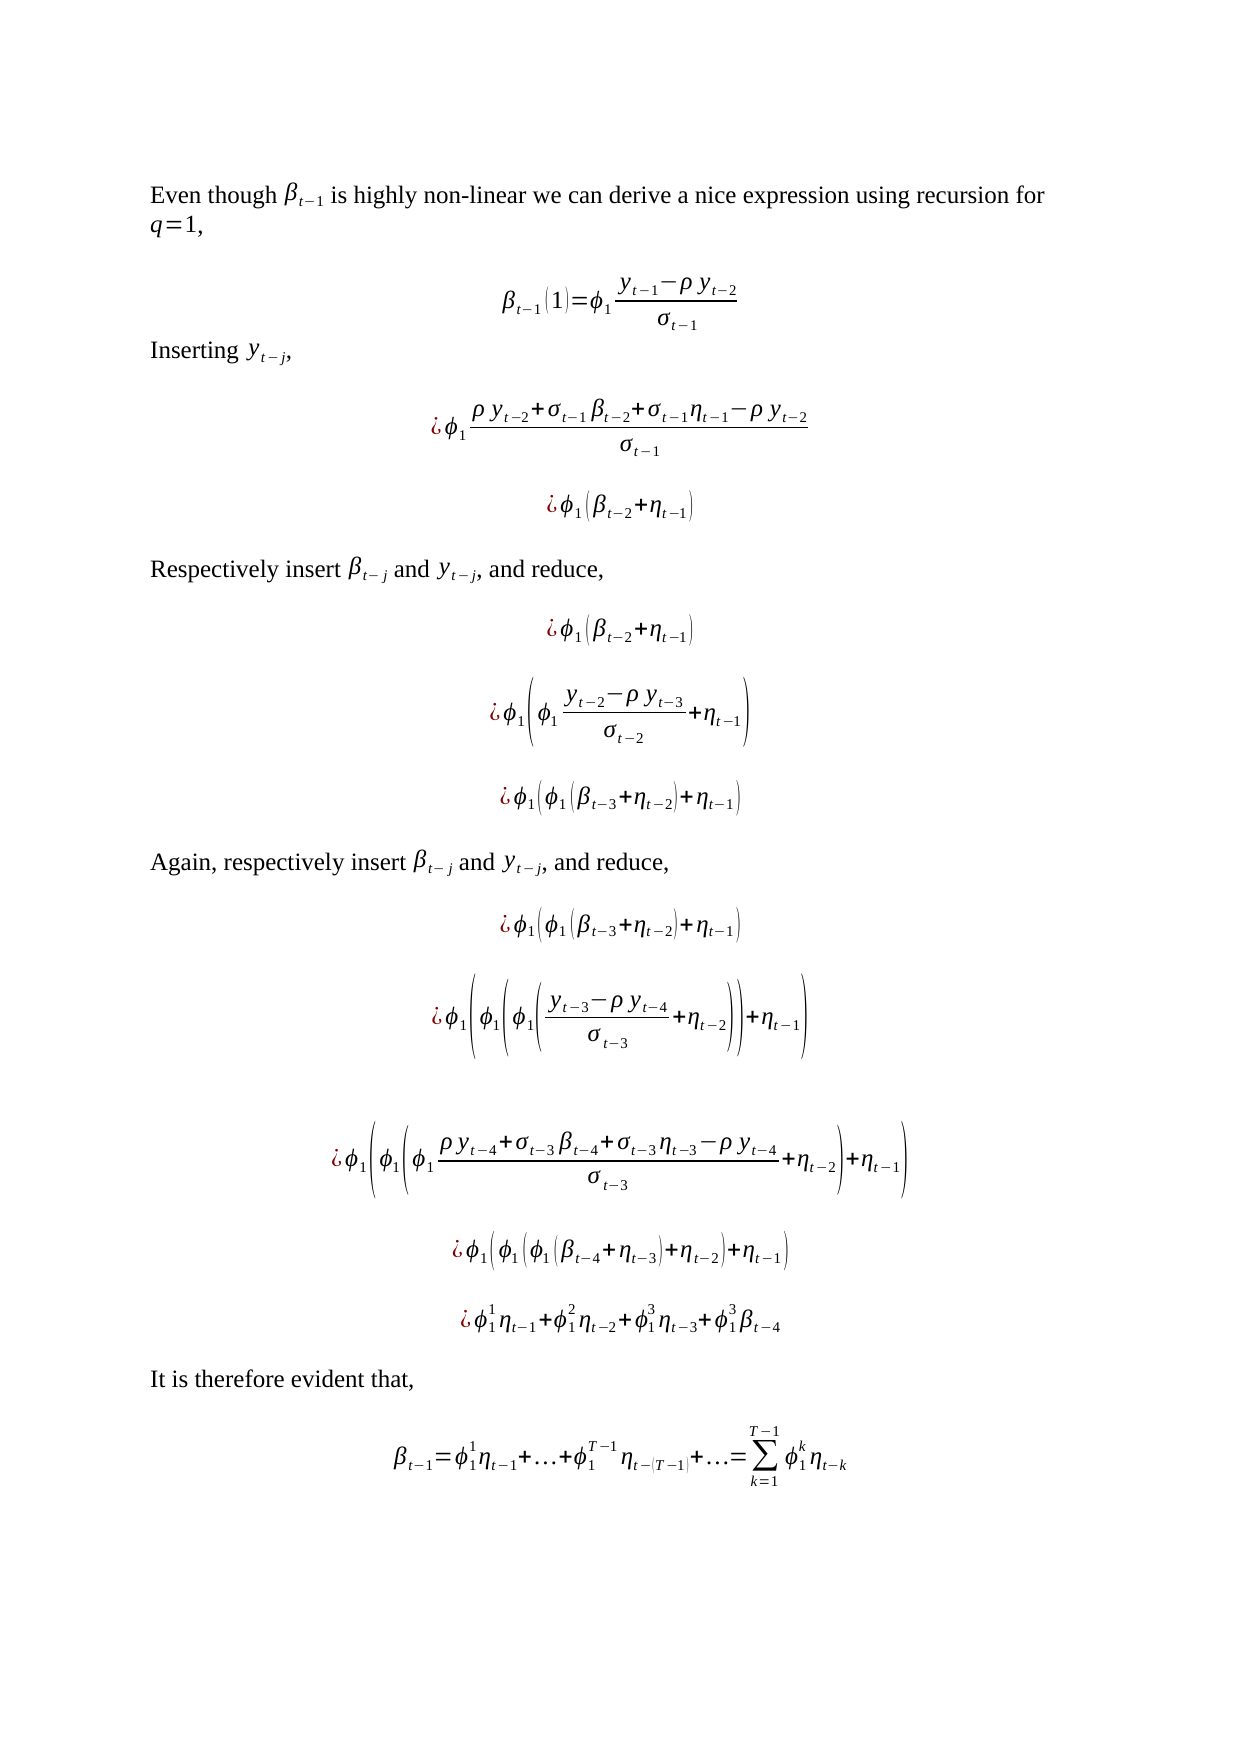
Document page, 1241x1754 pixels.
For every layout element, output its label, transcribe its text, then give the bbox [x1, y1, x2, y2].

text Again, respectively insert and , and reduce, [150, 846, 1090, 877]
text It is therefore evident that, [150, 1364, 1090, 1393]
text Even though is highly non-linear we can derive a nice expression using recursion for , [150, 179, 1090, 239]
text Inserting , [150, 334, 1090, 365]
text Respectively insert and , and reduce, [150, 553, 1090, 584]
